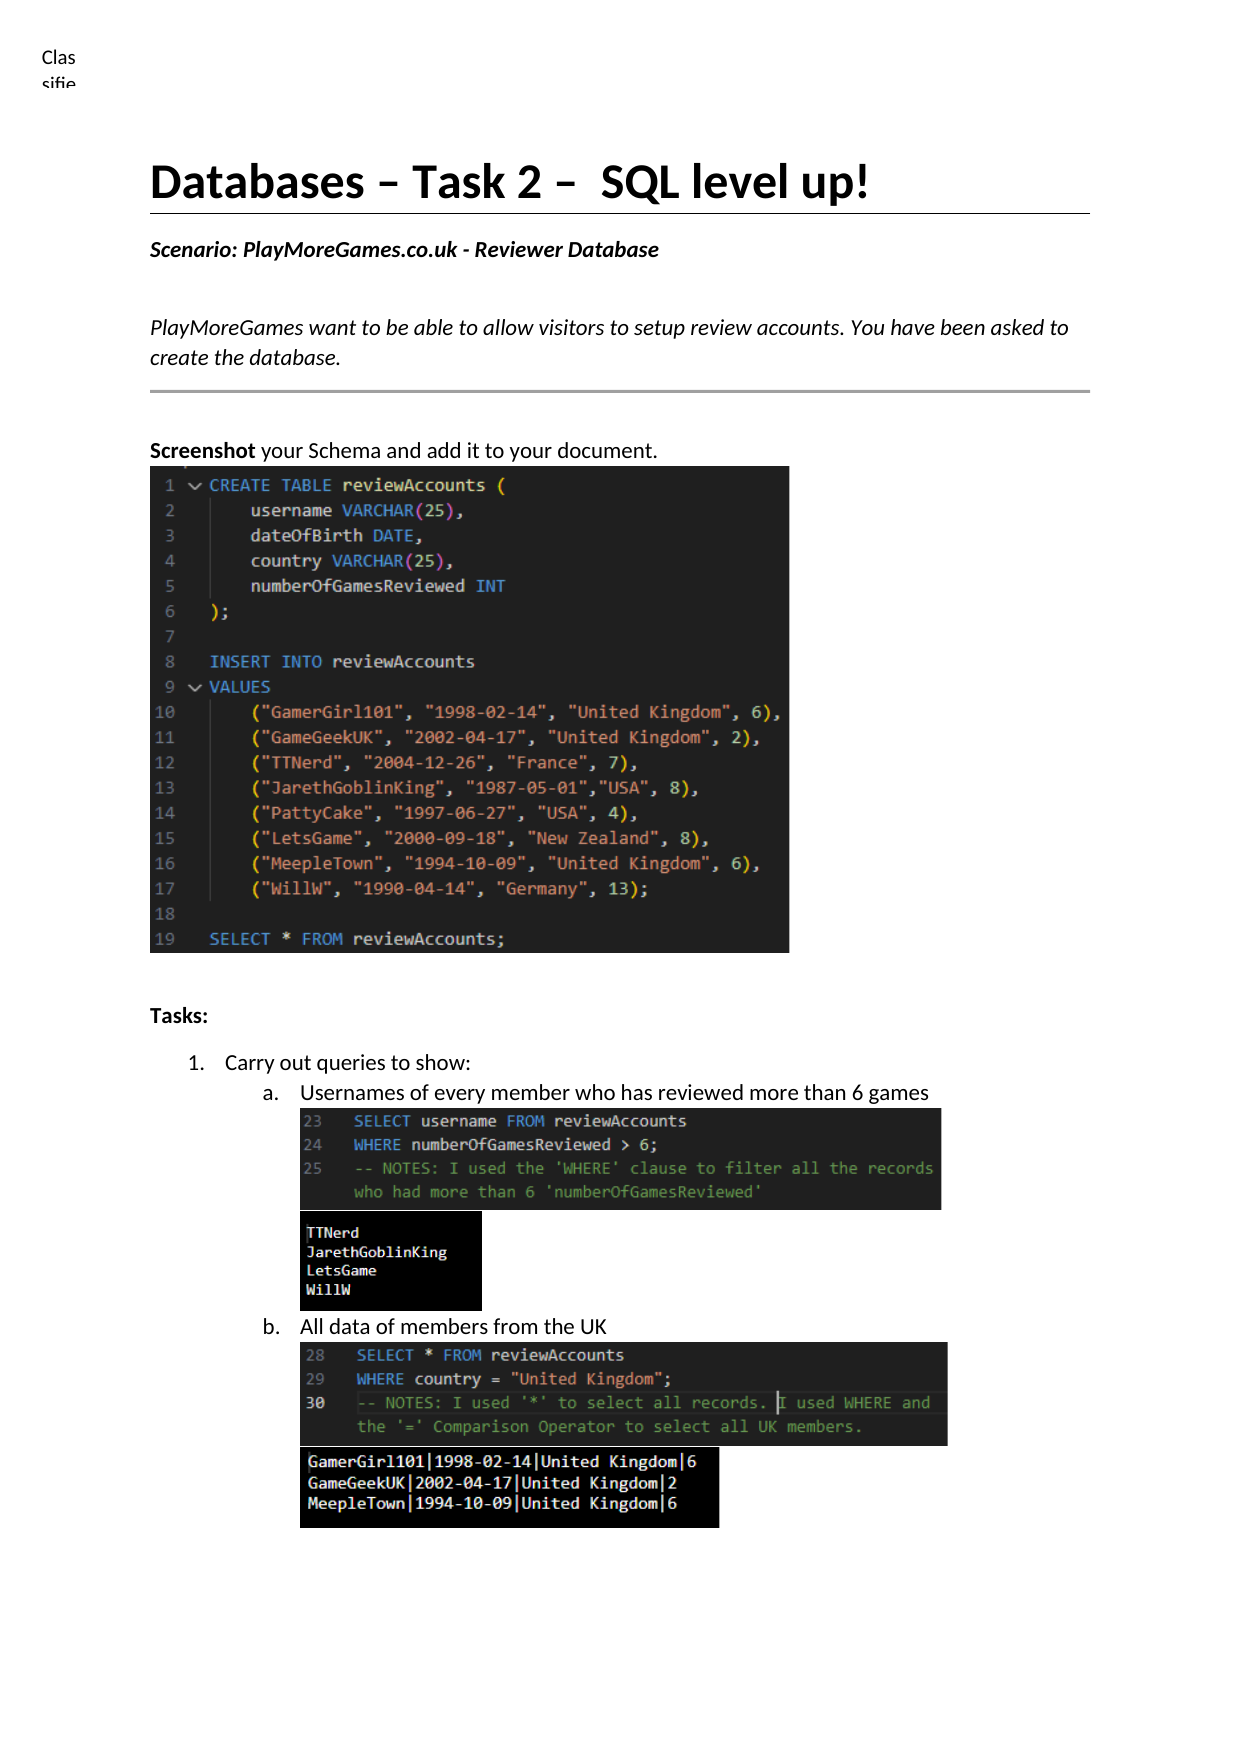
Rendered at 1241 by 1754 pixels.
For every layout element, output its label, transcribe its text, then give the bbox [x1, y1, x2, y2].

picture [300, 1108, 942, 1210]
picture [300, 1211, 482, 1311]
text Scenario: PlayMoreGames.co.uk - Reviewer Database [150, 236, 1090, 294]
text Databases – Task 2 – SQL level up! [150, 150, 1090, 213]
picture [300, 1342, 948, 1446]
picture [150, 466, 790, 953]
picture [300, 1447, 720, 1528]
list Carry out queries to show: [187, 1048, 1090, 1076]
text PlayMoreGames want to be able to allow visitors to setup review accounts. You have been asked to create the database. [150, 313, 1090, 371]
text Tasks: [150, 971, 1090, 1029]
